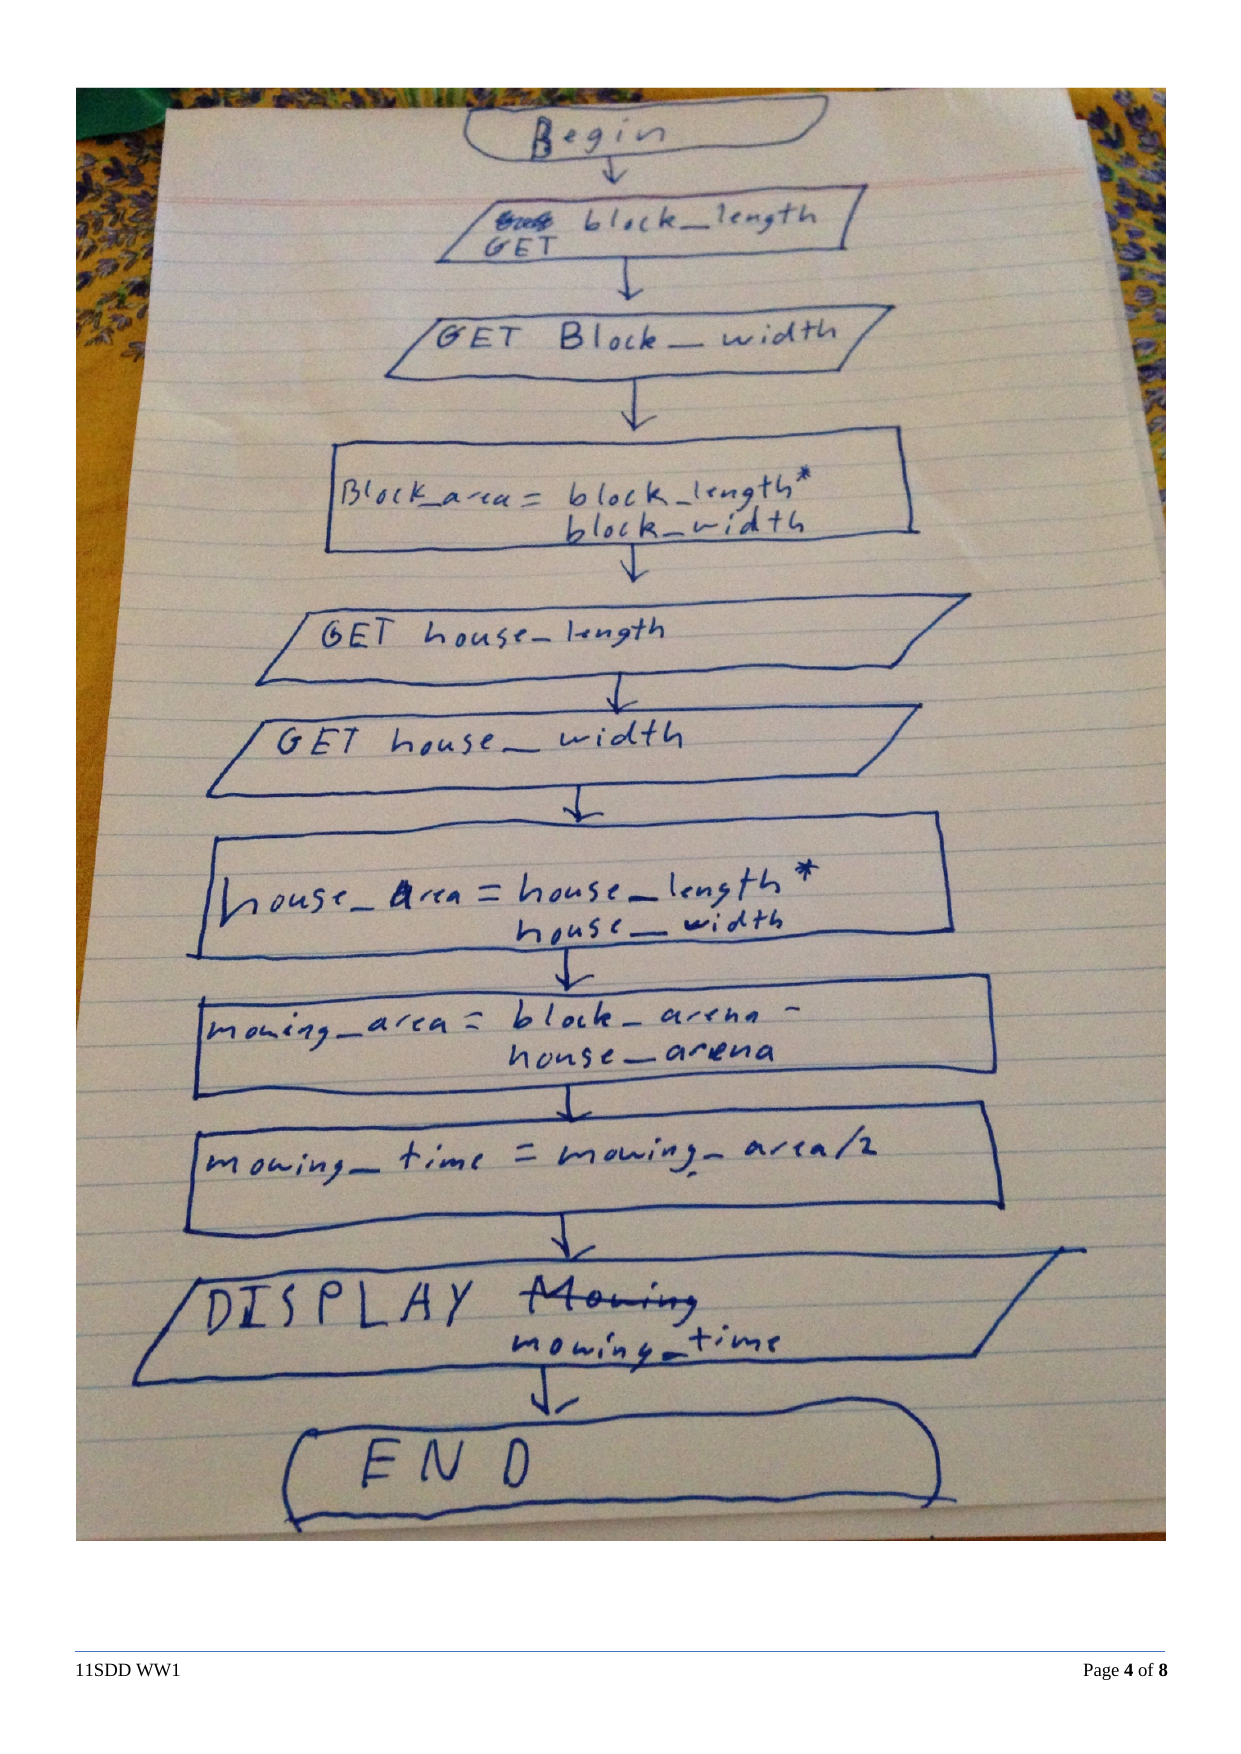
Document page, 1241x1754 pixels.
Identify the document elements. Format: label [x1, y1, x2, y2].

picture [77, 89, 1166, 1539]
